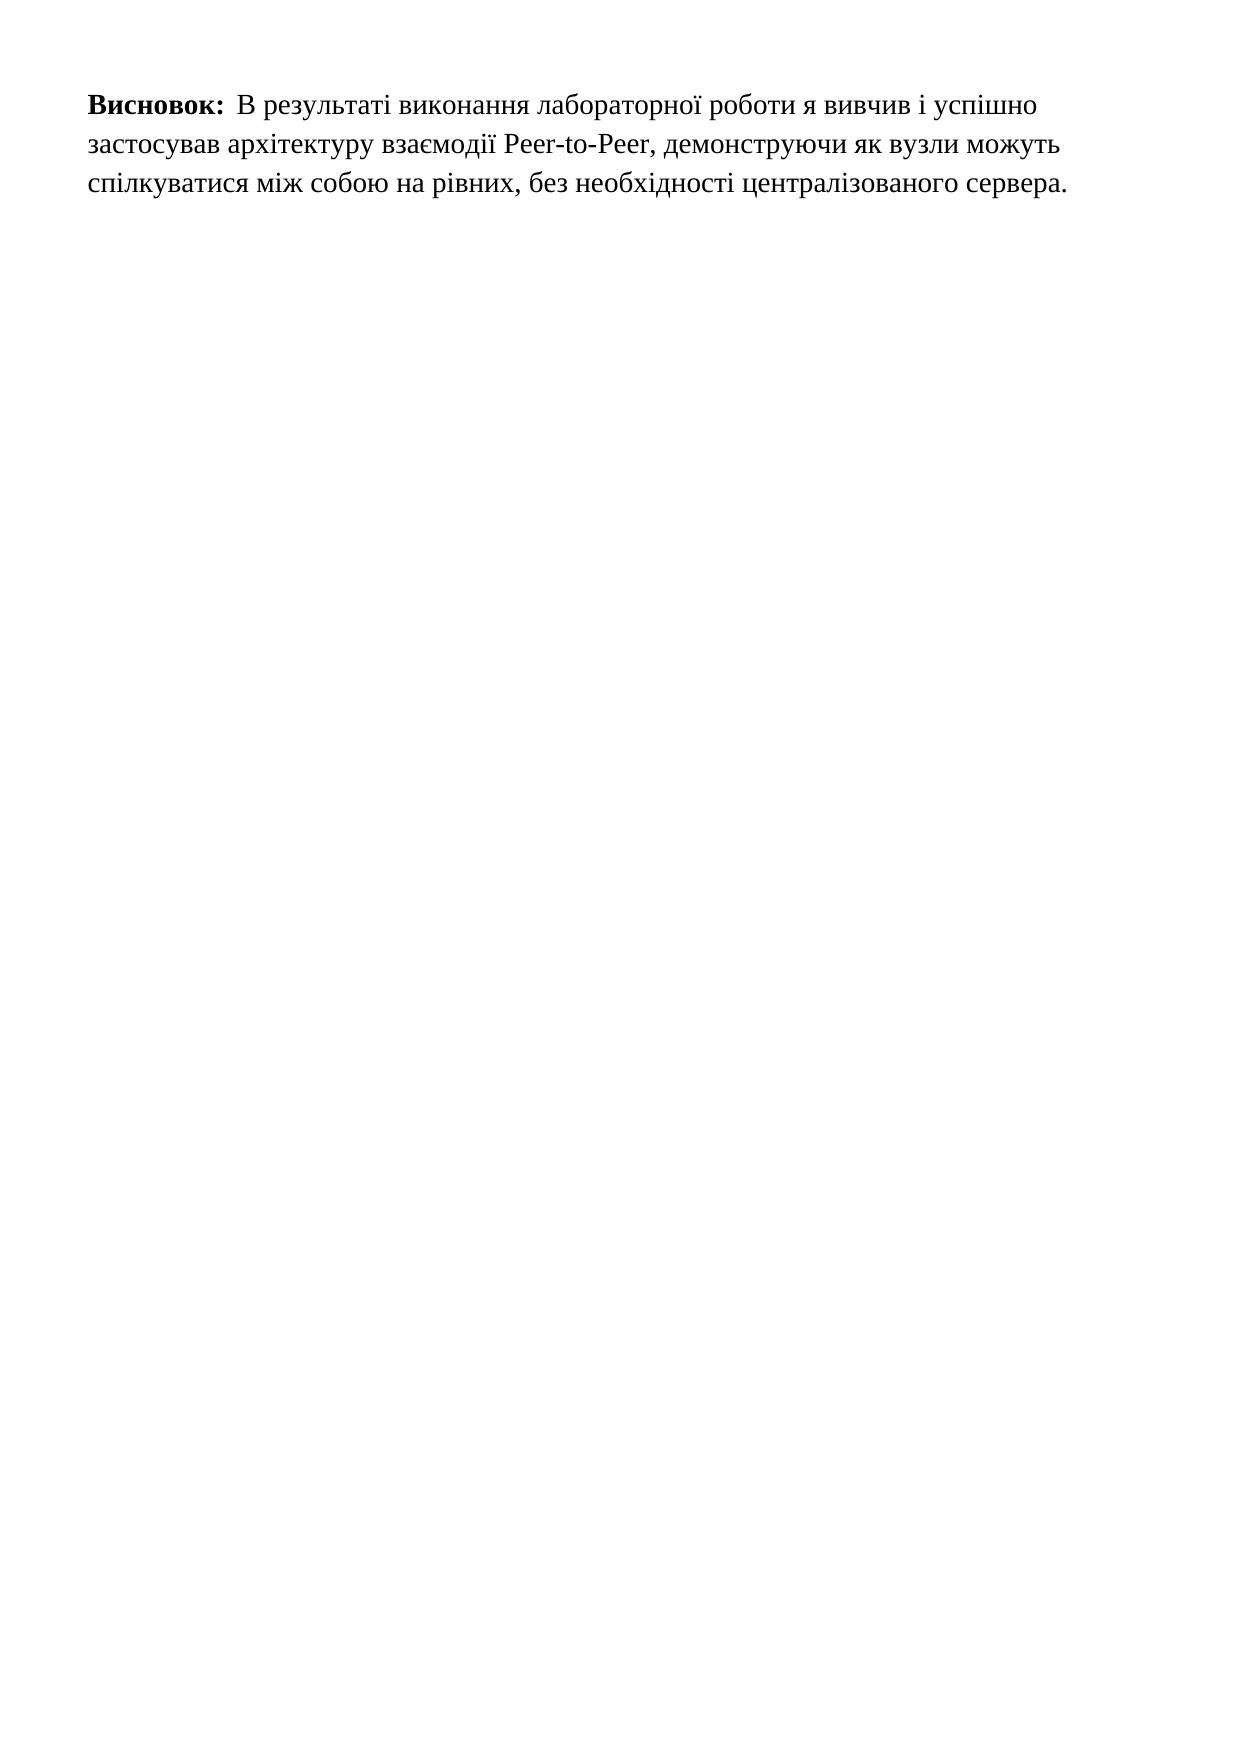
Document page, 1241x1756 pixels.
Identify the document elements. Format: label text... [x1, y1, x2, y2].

text Висновок: В результаті виконання лабораторної роботи я вивчив і успішно застосував архітектуру взаємодії Peer-to-Peer, демонструючи як вузли можуть спілкуватися між собою на рівних, без необхідності централізованого сервера. [87, 87, 1171, 199]
